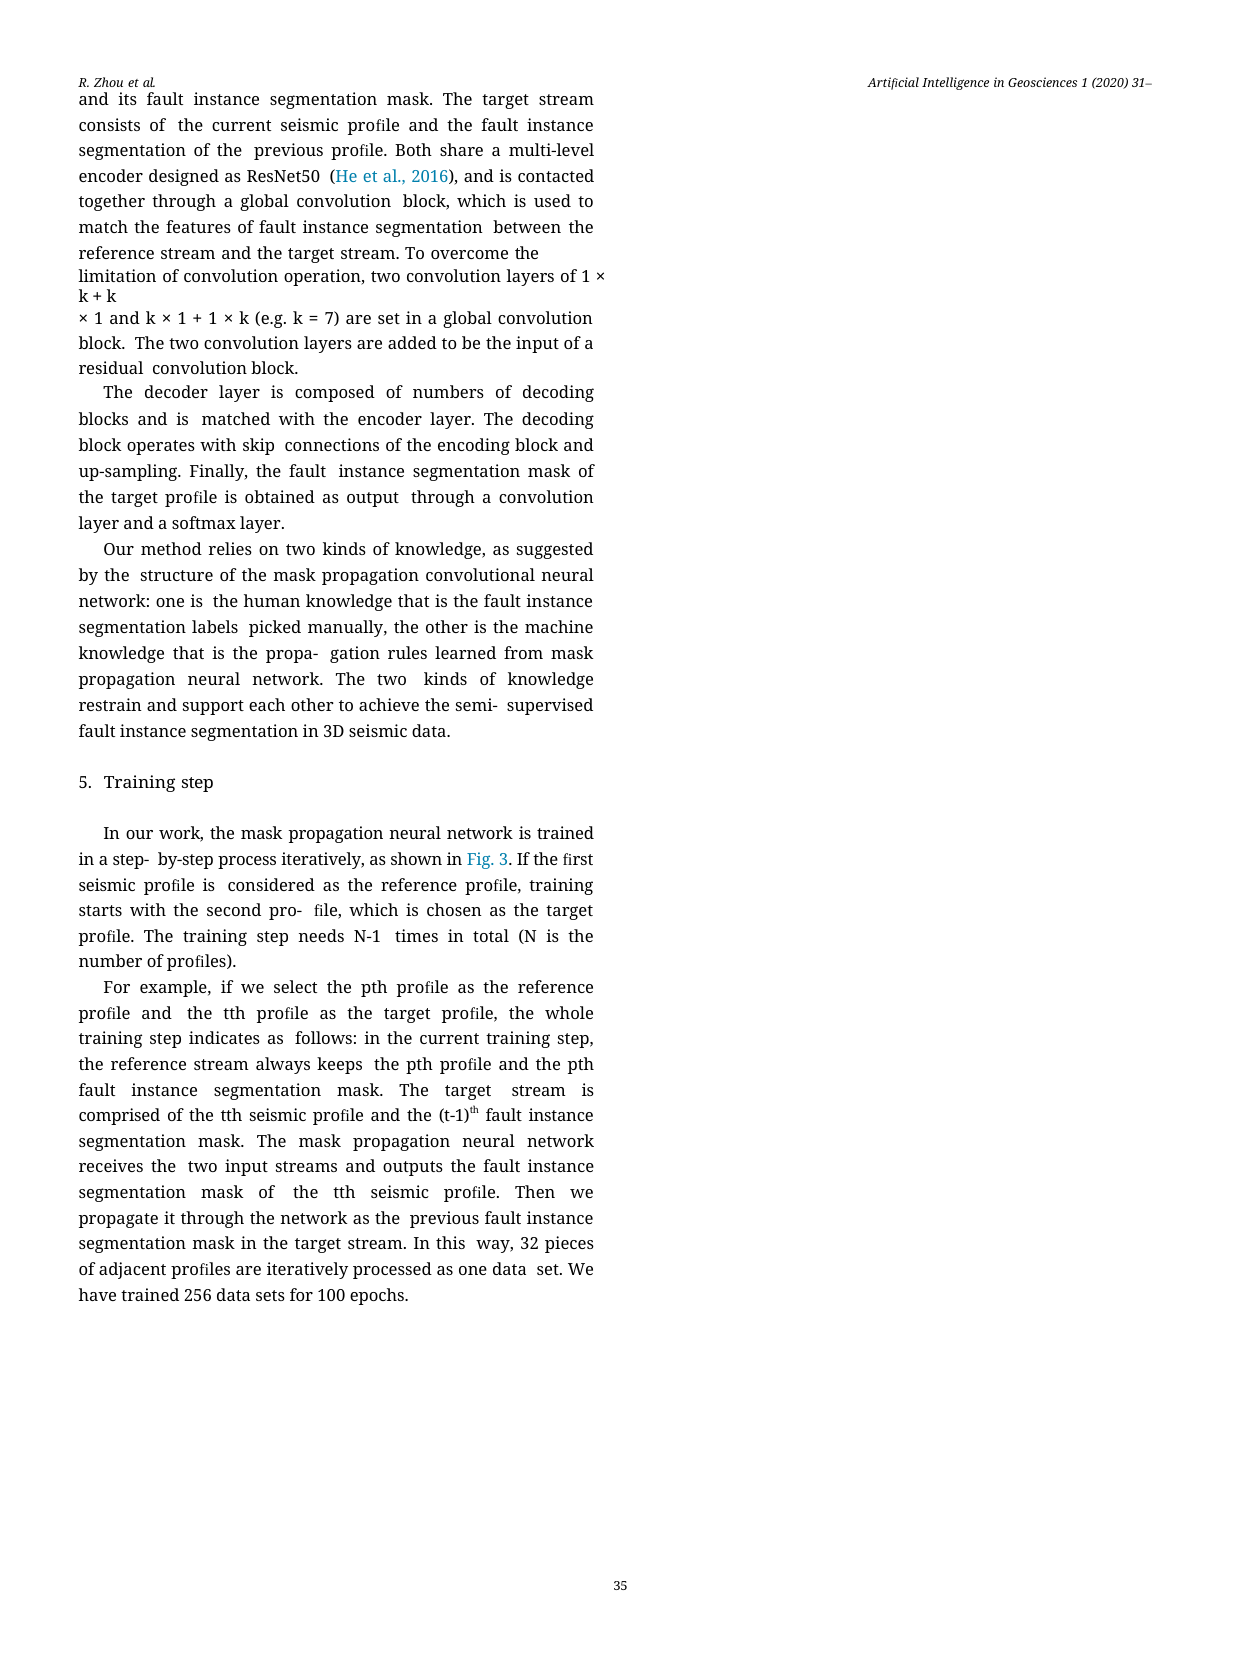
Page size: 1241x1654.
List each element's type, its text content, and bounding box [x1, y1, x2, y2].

text and its fault instance segmentation mask. The target stream consists of the current seismic profile and the fault instance segmentation of the previous profile. Both share a multi-level encoder designed as ResNet50 (He et al., 2016), and is contacted together through a global convolution block, which is used to match the features of fault instance segmentation between the reference stream and the target stream. To overcome the [78, 87, 594, 264]
list Training step [78, 771, 605, 793]
text limitation of convolution operation, two convolution layers of 1 × k + k [78, 267, 605, 306]
text The decoder layer is composed of numbers of decoding blocks and is matched with the encoder layer. The decoding block operates with skip connections of the encoding block and up-sampling. Finally, the fault instance segmentation mask of the target profile is obtained as output through a convolution layer and a softmax layer. [78, 381, 594, 534]
text In our work, the mask propagation neural network is trained in a step- by-step process iteratively, as shown in Fig. 3. If the first seismic profile is considered as the reference profile, training starts with the second pro- file, which is chosen as the target profile. The training step needs N-1 times in total (N is the number of profiles). [78, 822, 594, 973]
text Our method relies on two kinds of knowledge, as suggested by the structure of the mask propagation convolutional neural network: one is the human knowledge that is the fault instance segmentation labels picked manually, the other is the machine knowledge that is the propa- gation rules learned from mask propagation neural network. The two kinds of knowledge restrain and support each other to achieve the semi- supervised fault instance segmentation in 3D seismic data. [78, 537, 594, 742]
text × 1 and k × 1 + 1 × k (e.g. k = 7) are set in a global convolution block. The two convolution layers are added to be the input of a residual convolution block. [78, 306, 594, 379]
text For example, if we select the pth profile as the reference profile and the tth profile as the target profile, the whole training step indicates as follows: in the current training step, the reference stream always keeps the pth profile and the pth fault instance segmentation mask. The target stream is comprised of the tth seismic profile and the (t-1)th fault instance segmentation mask. The mask propagation neural network receives the two input streams and outputs the fault instance segmentation mask of the tth seismic profile. Then we propagate it through the network as the previous fault instance segmentation mask in the target stream. In this way, 32 pieces of adjacent profiles are iteratively processed as one data set. We have trained 256 data sets for 100 epochs. [78, 976, 594, 1306]
